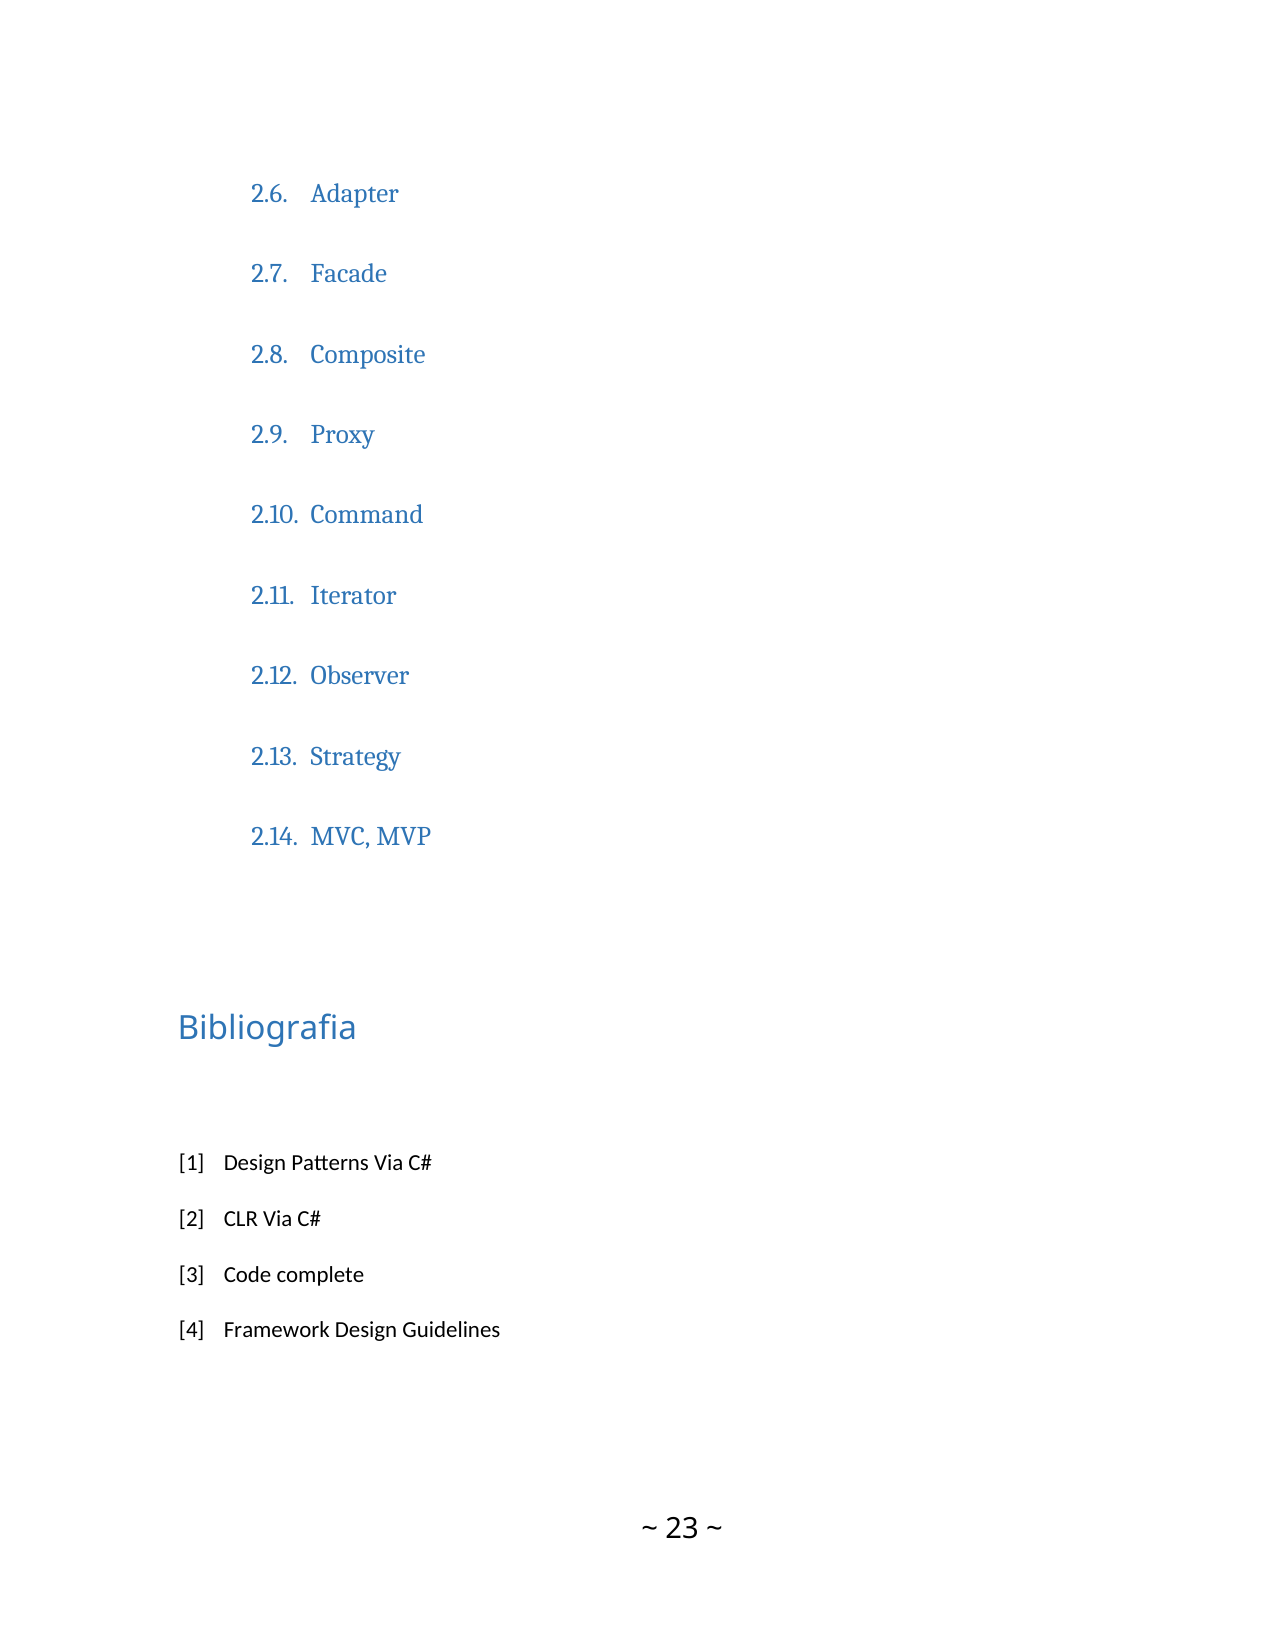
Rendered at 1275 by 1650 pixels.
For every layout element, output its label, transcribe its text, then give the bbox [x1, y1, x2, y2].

subtitle Observer [251, 660, 1186, 692]
table_cell Framework Design Guidelines [222, 1314, 1186, 1370]
subtitle Bibliografia [177, 1004, 1186, 1049]
table_cell [3] [177, 1258, 222, 1314]
subtitle Facade [251, 258, 1186, 289]
subtitle Iterator [251, 580, 1186, 611]
subtitle Strategy [251, 741, 1186, 772]
table_cell Code complete [222, 1258, 1186, 1314]
table_cell CLR Via C# [222, 1202, 1186, 1258]
subtitle Adapter [251, 178, 1186, 209]
table_header [1] [177, 1146, 222, 1202]
table_cell [2] [177, 1202, 222, 1258]
subtitle Composite [251, 339, 1186, 370]
table_header Design Patterns Via C# [222, 1146, 1186, 1202]
subtitle Command [251, 499, 1186, 531]
table_cell [4] [177, 1314, 222, 1370]
subtitle Proxy [251, 419, 1186, 450]
subtitle MVC, MVP [251, 821, 1186, 852]
